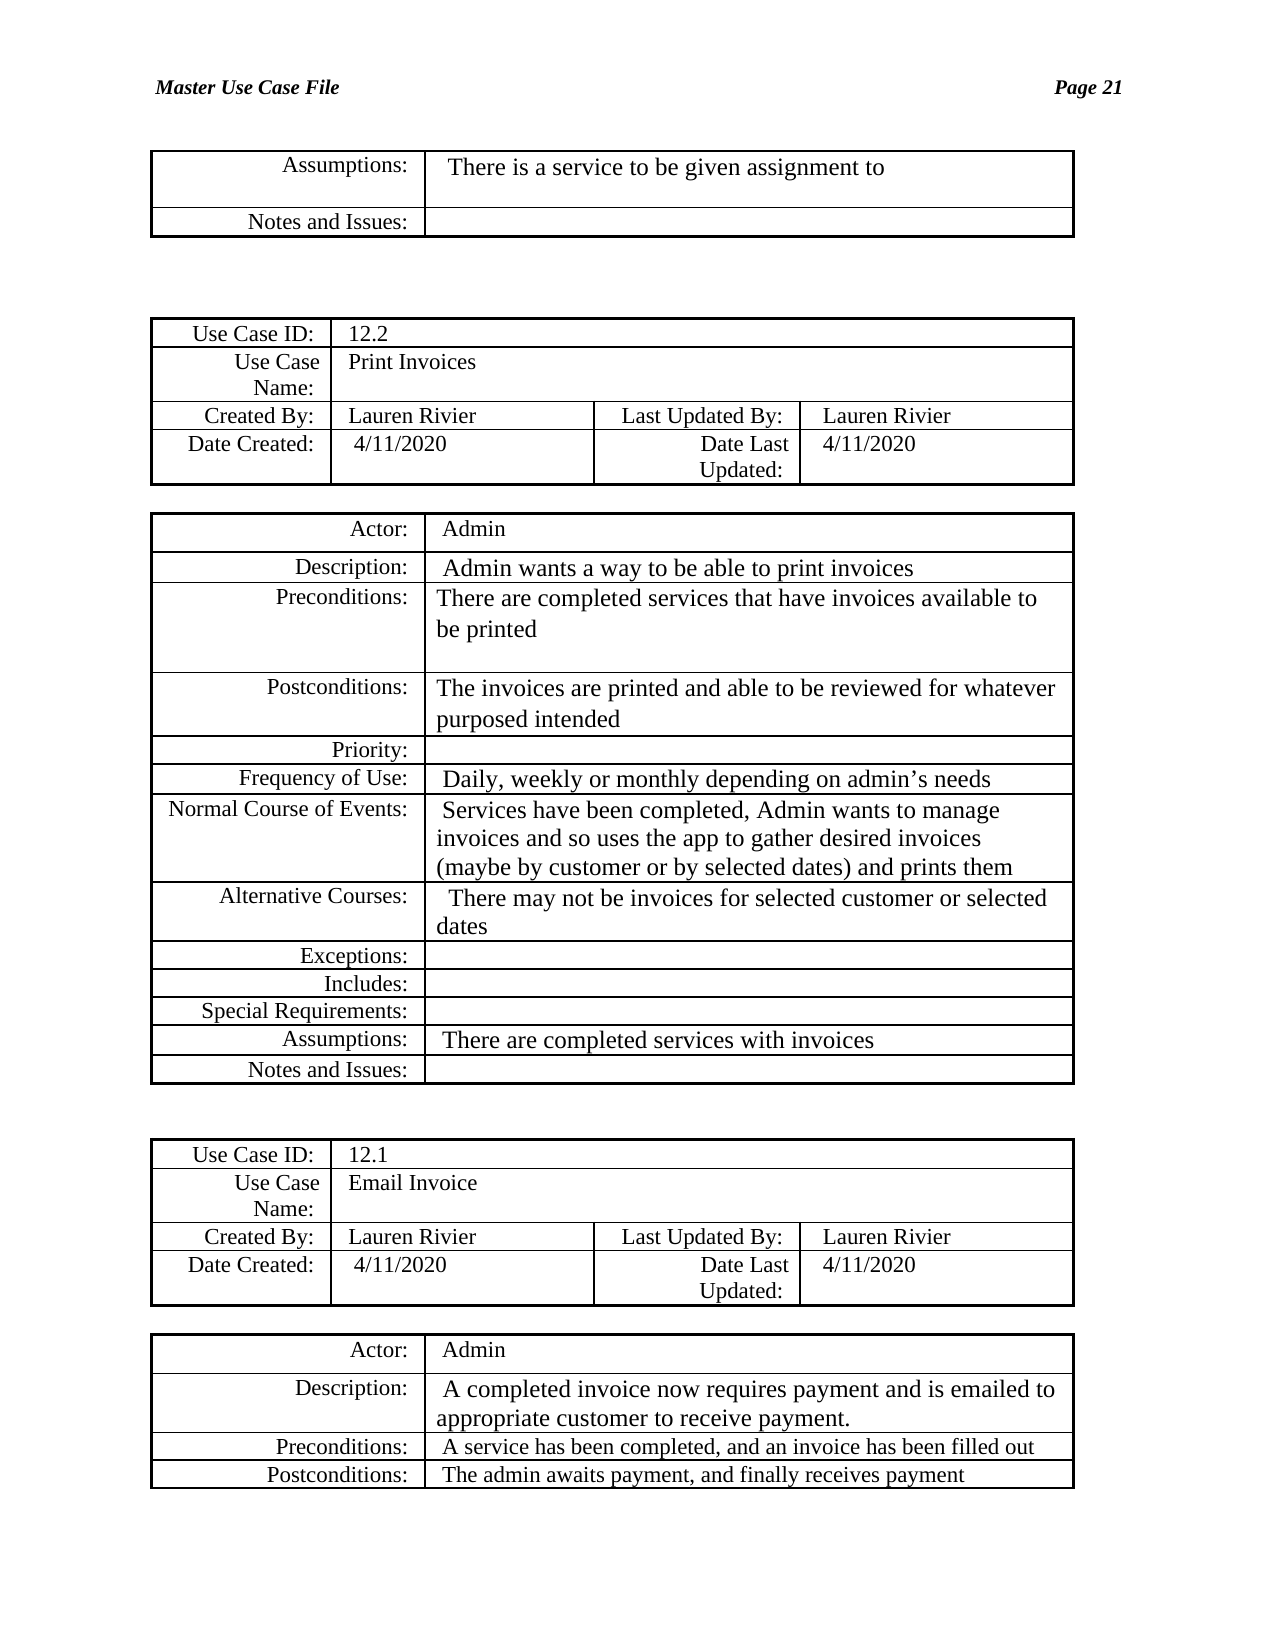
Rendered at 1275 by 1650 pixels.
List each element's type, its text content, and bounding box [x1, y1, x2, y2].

table_cell Lauren Rivier [801, 1223, 1072, 1249]
table_cell Alternative Courses: [153, 883, 424, 940]
table_cell The invoices are printed and able to be reviewed for whatever purposed intended [426, 673, 1072, 735]
table_cell There are completed services that have invoices available to be printed [426, 583, 1072, 672]
table_cell Assumptions: [153, 1026, 424, 1054]
table_cell A completed invoice now requires payment and is emailed to appropriate customer to receive payment. [426, 1374, 1072, 1431]
table_cell Last Updated By: [595, 1223, 799, 1249]
table_cell Lauren Rivier [332, 402, 593, 428]
table_cell Postconditions: [153, 673, 424, 735]
table_cell There may not be invoices for selected customer or selected dates [426, 883, 1072, 940]
table_cell [426, 998, 1072, 1024]
table_cell 4/11/2020 [332, 430, 593, 483]
table_cell Special Requirements: [153, 998, 424, 1024]
table_cell Description: [153, 553, 424, 582]
table_cell Daily, weekly or monthly depending on admin’s needs [426, 765, 1072, 793]
table_cell [426, 970, 1072, 996]
table_cell The admin awaits payment, and finally receives payment [426, 1461, 1072, 1487]
table_cell Date Created: [153, 1251, 330, 1304]
table_cell Use Case Name: [153, 348, 330, 401]
table_header Admin [426, 1336, 1072, 1372]
table_header Use Case ID: [153, 320, 330, 346]
table_cell Postconditions: [153, 1461, 424, 1487]
table_cell Normal Course of Events: [153, 795, 424, 881]
table_cell [426, 942, 1072, 968]
table_header Admin [426, 515, 1072, 551]
table_cell There are completed services with invoices [426, 1026, 1072, 1054]
table_cell Includes: [153, 970, 424, 996]
table_cell Notes and Issues: [153, 208, 424, 234]
table_cell Email Invoice [332, 1169, 1072, 1222]
table_cell Date Last Updated: [595, 1251, 799, 1304]
table_cell Preconditions: [153, 583, 424, 672]
table_cell Last Updated By: [595, 402, 799, 428]
table_header 12.1 [332, 1141, 1072, 1167]
table_cell Priority: [153, 737, 424, 763]
table_cell [426, 152, 1072, 207]
table_cell Exceptions: [153, 942, 424, 968]
table_cell Created By: [153, 1223, 330, 1249]
table_cell Assumptions: [153, 152, 424, 207]
table_header Actor: [153, 515, 424, 551]
table_cell 4/11/2020 [801, 430, 1072, 483]
table_cell Date Last Updated: [595, 430, 799, 483]
table_cell Use Case Name: [153, 1169, 330, 1222]
table_cell 4/11/2020 [332, 1251, 593, 1304]
table_cell Lauren Rivier [332, 1223, 593, 1249]
table_cell Print Invoices [332, 348, 1072, 401]
table_cell Description: [153, 1374, 424, 1431]
table_cell [426, 1056, 1072, 1082]
table_cell Created By: [153, 402, 330, 428]
table_cell 4/11/2020 [801, 1251, 1072, 1304]
table_cell [426, 208, 1072, 234]
table_header Actor: [153, 1336, 424, 1372]
table_header Use Case ID: [153, 1141, 330, 1167]
table_cell Date Created: [153, 430, 330, 483]
table_cell Admin wants a way to be able to print invoices [426, 553, 1072, 582]
table_cell [426, 737, 1072, 763]
table_header 12.2 [332, 320, 1072, 346]
table_cell Notes and Issues: [153, 1056, 424, 1082]
table_cell Preconditions: [153, 1433, 424, 1459]
table_cell Services have been completed, Admin wants to manage invoices and so uses the app to gather desired invoices (maybe by customer or by selected dates) and prints them [426, 795, 1072, 881]
table_cell A service has been completed, and an invoice has been filled out [426, 1433, 1072, 1459]
table_cell Lauren Rivier [801, 402, 1072, 428]
table_cell Frequency of Use: [153, 765, 424, 793]
